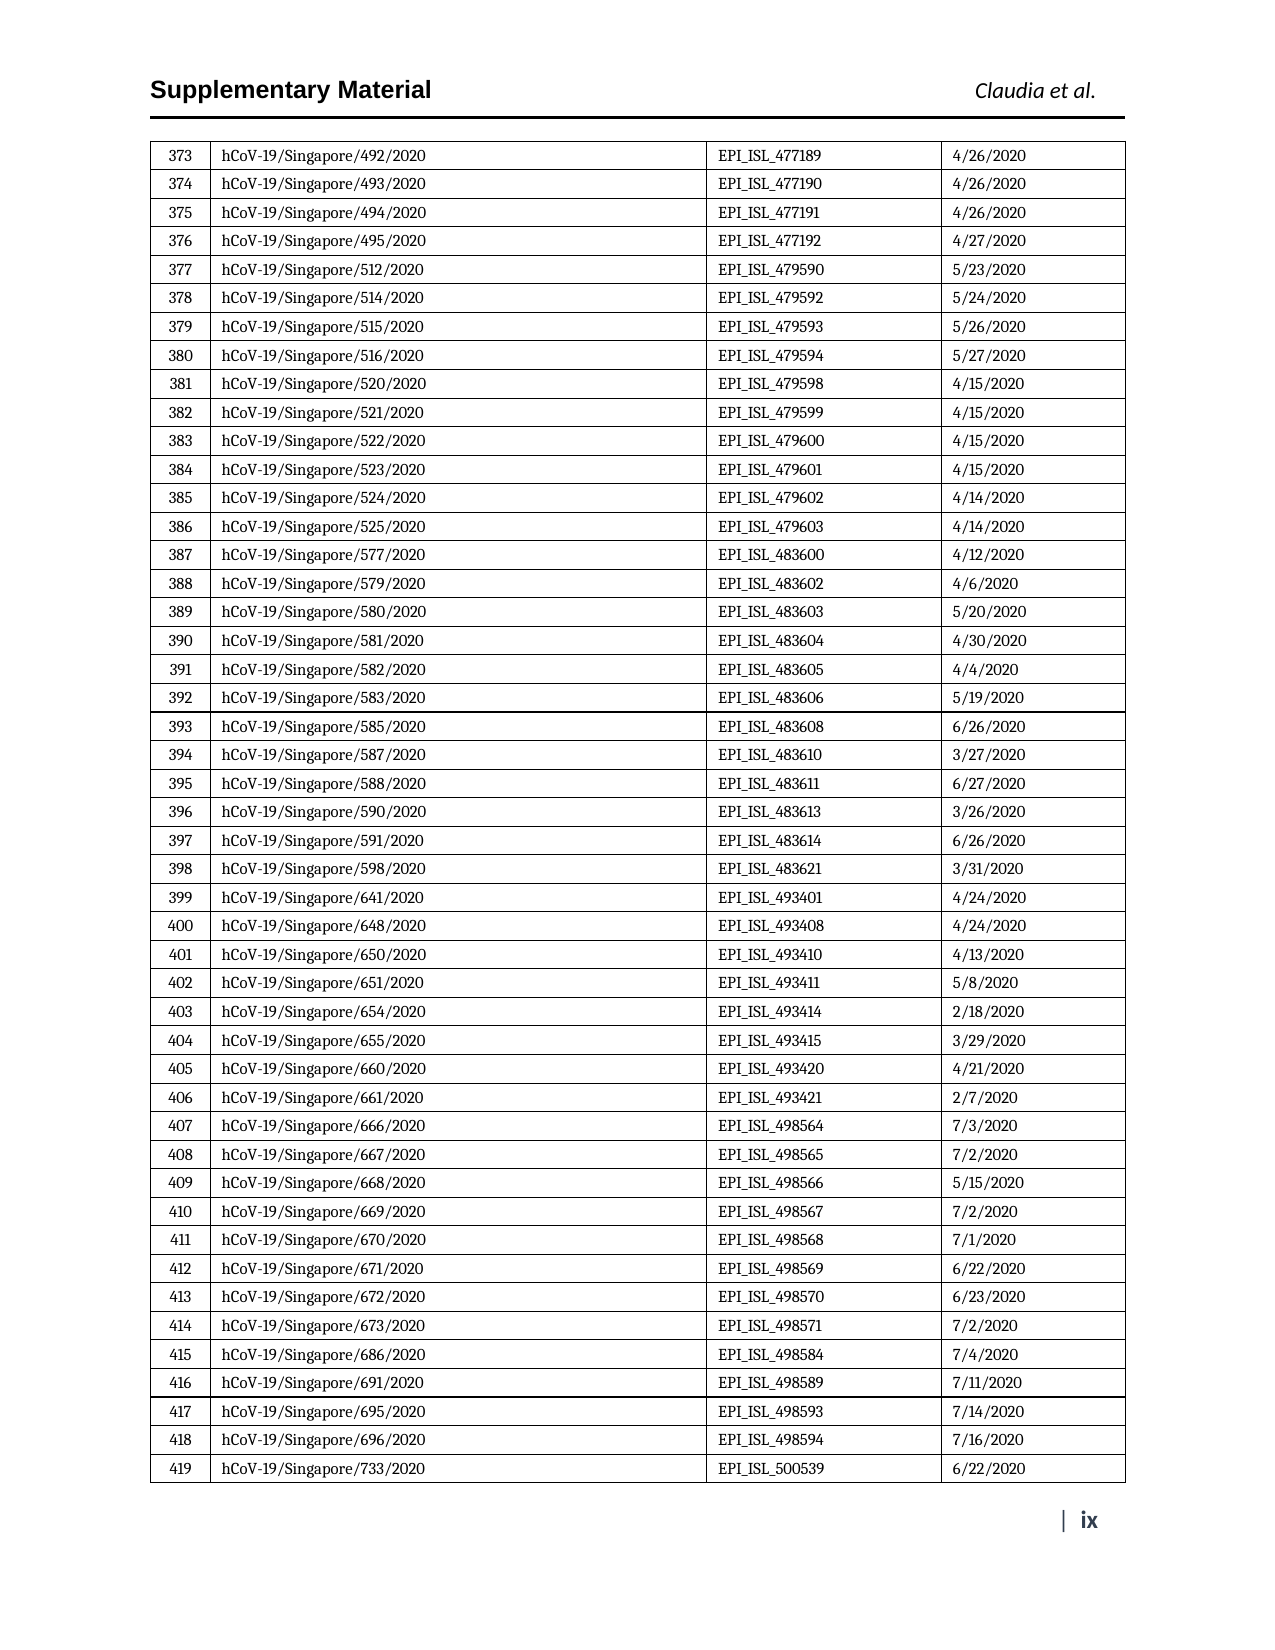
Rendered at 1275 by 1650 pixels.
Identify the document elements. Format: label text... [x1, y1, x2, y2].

table_cell 7/2/2020 [942, 1198, 1125, 1225]
table_cell EPI_ISL_483611 [707, 770, 941, 797]
table_cell 395 [151, 770, 210, 797]
table_cell 377 [151, 256, 210, 283]
table_cell EPI_ISL_498565 [707, 1141, 941, 1168]
table_cell 6/27/2020 [942, 770, 1125, 797]
table_cell 385 [151, 484, 210, 512]
table_cell 7/11/2020 [942, 1369, 1125, 1396]
table_cell EPI_ISL_493411 [707, 969, 941, 997]
table_cell 403 [151, 998, 210, 1025]
table_cell EPI_ISL_493420 [707, 1055, 941, 1082]
table_cell hCoV-19/Singapore/686/2020 [211, 1340, 706, 1368]
table_cell 4/24/2020 [942, 912, 1125, 940]
table_cell EPI_ISL_477192 [707, 227, 941, 255]
table_cell EPI_ISL_493415 [707, 1026, 941, 1054]
table_cell 3/26/2020 [942, 798, 1125, 826]
table_cell 378 [151, 284, 210, 312]
table_cell 410 [151, 1198, 210, 1225]
table_cell hCoV-19/Singapore/525/2020 [211, 513, 706, 540]
table_cell 388 [151, 570, 210, 597]
table_cell 402 [151, 969, 210, 997]
table_cell EPI_ISL_479592 [707, 284, 941, 312]
table_cell EPI_ISL_498568 [707, 1226, 941, 1254]
table_cell hCoV-19/Singapore/520/2020 [211, 370, 706, 397]
table_cell EPI_ISL_498570 [707, 1283, 941, 1311]
table_cell EPI_ISL_493414 [707, 998, 941, 1025]
table_cell hCoV-19/Singapore/661/2020 [211, 1084, 706, 1111]
table_cell 375 [151, 199, 210, 226]
table_cell EPI_ISL_479603 [707, 513, 941, 540]
table_cell 412 [151, 1255, 210, 1282]
table_cell 4/6/2020 [942, 570, 1125, 597]
table_cell hCoV-19/Singapore/523/2020 [211, 456, 706, 483]
table_cell 397 [151, 827, 210, 854]
table_cell EPI_ISL_483614 [707, 827, 941, 854]
table_cell 411 [151, 1226, 210, 1254]
table_cell EPI_ISL_493410 [707, 941, 941, 968]
table_cell EPI_ISL_483606 [707, 684, 941, 711]
table_cell 384 [151, 456, 210, 483]
table_cell 409 [151, 1169, 210, 1197]
table_cell 5/24/2020 [942, 284, 1125, 312]
table_cell 5/8/2020 [942, 969, 1125, 997]
table_cell EPI_ISL_479598 [707, 370, 941, 397]
table_cell EPI_ISL_483603 [707, 598, 941, 626]
table_cell 6/22/2020 [942, 1455, 1125, 1482]
table_cell 4/26/2020 [942, 170, 1125, 198]
table_cell 376 [151, 227, 210, 255]
table_cell hCoV-19/Singapore/590/2020 [211, 798, 706, 826]
table_cell 4/21/2020 [942, 1055, 1125, 1082]
table_cell 5/19/2020 [942, 684, 1125, 711]
table_cell 389 [151, 598, 210, 626]
table_cell hCoV-19/Singapore/512/2020 [211, 256, 706, 283]
table_cell hCoV-19/Singapore/651/2020 [211, 969, 706, 997]
table_cell EPI_ISL_493408 [707, 912, 941, 940]
table_cell 4/4/2020 [942, 655, 1125, 683]
table_cell 373 [151, 142, 210, 169]
table_cell EPI_ISL_477190 [707, 170, 941, 198]
table_cell 6/23/2020 [942, 1283, 1125, 1311]
table_cell EPI_ISL_479601 [707, 456, 941, 483]
table_cell 404 [151, 1026, 210, 1054]
table_cell 6/26/2020 [942, 713, 1125, 740]
table_cell 3/31/2020 [942, 855, 1125, 883]
table_cell hCoV-19/Singapore/670/2020 [211, 1226, 706, 1254]
table_cell EPI_ISL_498571 [707, 1312, 941, 1339]
table_cell hCoV-19/Singapore/579/2020 [211, 570, 706, 597]
table_cell 396 [151, 798, 210, 826]
table_cell 4/15/2020 [942, 399, 1125, 426]
table_cell EPI_ISL_493421 [707, 1084, 941, 1111]
table_cell 6/22/2020 [942, 1255, 1125, 1282]
table_cell hCoV-19/Singapore/660/2020 [211, 1055, 706, 1082]
table_cell hCoV-19/Singapore/598/2020 [211, 855, 706, 883]
table_cell EPI_ISL_498564 [707, 1112, 941, 1139]
table_cell 4/12/2020 [942, 541, 1125, 569]
table_cell hCoV-19/Singapore/588/2020 [211, 770, 706, 797]
table_cell hCoV-19/Singapore/691/2020 [211, 1369, 706, 1396]
table_cell 406 [151, 1084, 210, 1111]
table_cell 394 [151, 741, 210, 768]
table_cell hCoV-19/Singapore/582/2020 [211, 655, 706, 683]
table_cell 2/7/2020 [942, 1084, 1125, 1111]
table_cell 413 [151, 1283, 210, 1311]
table_cell hCoV-19/Singapore/524/2020 [211, 484, 706, 512]
table_cell 3/27/2020 [942, 741, 1125, 768]
table_cell EPI_ISL_498593 [707, 1398, 941, 1425]
table_cell 4/30/2020 [942, 627, 1125, 654]
table_cell 7/2/2020 [942, 1312, 1125, 1339]
table_cell hCoV-19/Singapore/668/2020 [211, 1169, 706, 1197]
table_cell 4/14/2020 [942, 513, 1125, 540]
table_cell EPI_ISL_477191 [707, 199, 941, 226]
table_cell 3/29/2020 [942, 1026, 1125, 1054]
table_cell EPI_ISL_498594 [707, 1426, 941, 1453]
table_cell 419 [151, 1455, 210, 1482]
table_cell EPI_ISL_498569 [707, 1255, 941, 1282]
table_cell hCoV-19/Singapore/591/2020 [211, 827, 706, 854]
table_cell EPI_ISL_483602 [707, 570, 941, 597]
table_cell hCoV-19/Singapore/654/2020 [211, 998, 706, 1025]
table_cell EPI_ISL_477189 [707, 142, 941, 169]
table_cell 5/26/2020 [942, 313, 1125, 340]
table_cell 416 [151, 1369, 210, 1396]
table_cell 7/14/2020 [942, 1398, 1125, 1425]
table_cell hCoV-19/Singapore/587/2020 [211, 741, 706, 768]
table_cell EPI_ISL_498566 [707, 1169, 941, 1197]
table_cell 387 [151, 541, 210, 569]
table_cell EPI_ISL_483604 [707, 627, 941, 654]
table_cell hCoV-19/Singapore/580/2020 [211, 598, 706, 626]
table_cell hCoV-19/Singapore/641/2020 [211, 884, 706, 911]
table_cell 4/13/2020 [942, 941, 1125, 968]
table_cell 392 [151, 684, 210, 711]
table_cell hCoV-19/Singapore/669/2020 [211, 1198, 706, 1225]
table_cell hCoV-19/Singapore/495/2020 [211, 227, 706, 255]
table_cell EPI_ISL_498584 [707, 1340, 941, 1368]
table_cell EPI_ISL_493401 [707, 884, 941, 911]
table_cell EPI_ISL_479602 [707, 484, 941, 512]
table_cell hCoV-19/Singapore/581/2020 [211, 627, 706, 654]
table_cell EPI_ISL_483621 [707, 855, 941, 883]
table_cell 408 [151, 1141, 210, 1168]
table_cell hCoV-19/Singapore/492/2020 [211, 142, 706, 169]
table_cell 382 [151, 399, 210, 426]
table_cell 4/27/2020 [942, 227, 1125, 255]
table_cell 374 [151, 170, 210, 198]
table_cell 405 [151, 1055, 210, 1082]
table_cell 400 [151, 912, 210, 940]
table_cell hCoV-19/Singapore/494/2020 [211, 199, 706, 226]
table_cell 415 [151, 1340, 210, 1368]
table_cell 383 [151, 427, 210, 454]
table_cell hCoV-19/Singapore/696/2020 [211, 1426, 706, 1453]
table_cell hCoV-19/Singapore/585/2020 [211, 713, 706, 740]
table_cell 2/18/2020 [942, 998, 1125, 1025]
table_cell 418 [151, 1426, 210, 1453]
table_cell EPI_ISL_479599 [707, 399, 941, 426]
table_cell EPI_ISL_483608 [707, 713, 941, 740]
table_cell 7/2/2020 [942, 1141, 1125, 1168]
table_cell 414 [151, 1312, 210, 1339]
table_cell 381 [151, 370, 210, 397]
table_cell hCoV-19/Singapore/666/2020 [211, 1112, 706, 1139]
table_cell 7/1/2020 [942, 1226, 1125, 1254]
table_cell EPI_ISL_498567 [707, 1198, 941, 1225]
table_cell hCoV-19/Singapore/493/2020 [211, 170, 706, 198]
table_cell 4/24/2020 [942, 884, 1125, 911]
table_cell hCoV-19/Singapore/648/2020 [211, 912, 706, 940]
table_cell 4/26/2020 [942, 142, 1125, 169]
table_cell EPI_ISL_483613 [707, 798, 941, 826]
table_cell 7/3/2020 [942, 1112, 1125, 1139]
table_cell 398 [151, 855, 210, 883]
table_cell 5/23/2020 [942, 256, 1125, 283]
table_cell EPI_ISL_483610 [707, 741, 941, 768]
table_cell 386 [151, 513, 210, 540]
table_cell 5/15/2020 [942, 1169, 1125, 1197]
table_cell hCoV-19/Singapore/733/2020 [211, 1455, 706, 1482]
table_cell EPI_ISL_479594 [707, 341, 941, 369]
table_cell 4/15/2020 [942, 427, 1125, 454]
table_cell hCoV-19/Singapore/655/2020 [211, 1026, 706, 1054]
table_cell EPI_ISL_498589 [707, 1369, 941, 1396]
table_cell 4/14/2020 [942, 484, 1125, 512]
table_cell EPI_ISL_483605 [707, 655, 941, 683]
table_cell 417 [151, 1398, 210, 1425]
table_cell 4/15/2020 [942, 456, 1125, 483]
table_cell EPI_ISL_483600 [707, 541, 941, 569]
table_cell 4/26/2020 [942, 199, 1125, 226]
table_cell 379 [151, 313, 210, 340]
table_cell hCoV-19/Singapore/515/2020 [211, 313, 706, 340]
table_cell hCoV-19/Singapore/516/2020 [211, 341, 706, 369]
table_cell hCoV-19/Singapore/514/2020 [211, 284, 706, 312]
table_cell EPI_ISL_500539 [707, 1455, 941, 1482]
table_cell hCoV-19/Singapore/583/2020 [211, 684, 706, 711]
table_cell 4/15/2020 [942, 370, 1125, 397]
table_cell 390 [151, 627, 210, 654]
table_cell hCoV-19/Singapore/650/2020 [211, 941, 706, 968]
table_cell hCoV-19/Singapore/522/2020 [211, 427, 706, 454]
table_cell hCoV-19/Singapore/667/2020 [211, 1141, 706, 1168]
table_cell 6/26/2020 [942, 827, 1125, 854]
table_cell 393 [151, 713, 210, 740]
table_cell 5/27/2020 [942, 341, 1125, 369]
table_cell hCoV-19/Singapore/695/2020 [211, 1398, 706, 1425]
table_cell 391 [151, 655, 210, 683]
table_cell EPI_ISL_479600 [707, 427, 941, 454]
table_cell 7/4/2020 [942, 1340, 1125, 1368]
table_cell 407 [151, 1112, 210, 1139]
table_cell 380 [151, 341, 210, 369]
table_cell 401 [151, 941, 210, 968]
table_cell 7/16/2020 [942, 1426, 1125, 1453]
table_cell 399 [151, 884, 210, 911]
table_cell hCoV-19/Singapore/671/2020 [211, 1255, 706, 1282]
table_cell hCoV-19/Singapore/521/2020 [211, 399, 706, 426]
table_cell EPI_ISL_479590 [707, 256, 941, 283]
table_cell hCoV-19/Singapore/673/2020 [211, 1312, 706, 1339]
table_cell 5/20/2020 [942, 598, 1125, 626]
table_cell hCoV-19/Singapore/672/2020 [211, 1283, 706, 1311]
table_cell EPI_ISL_479593 [707, 313, 941, 340]
table_cell hCoV-19/Singapore/577/2020 [211, 541, 706, 569]
